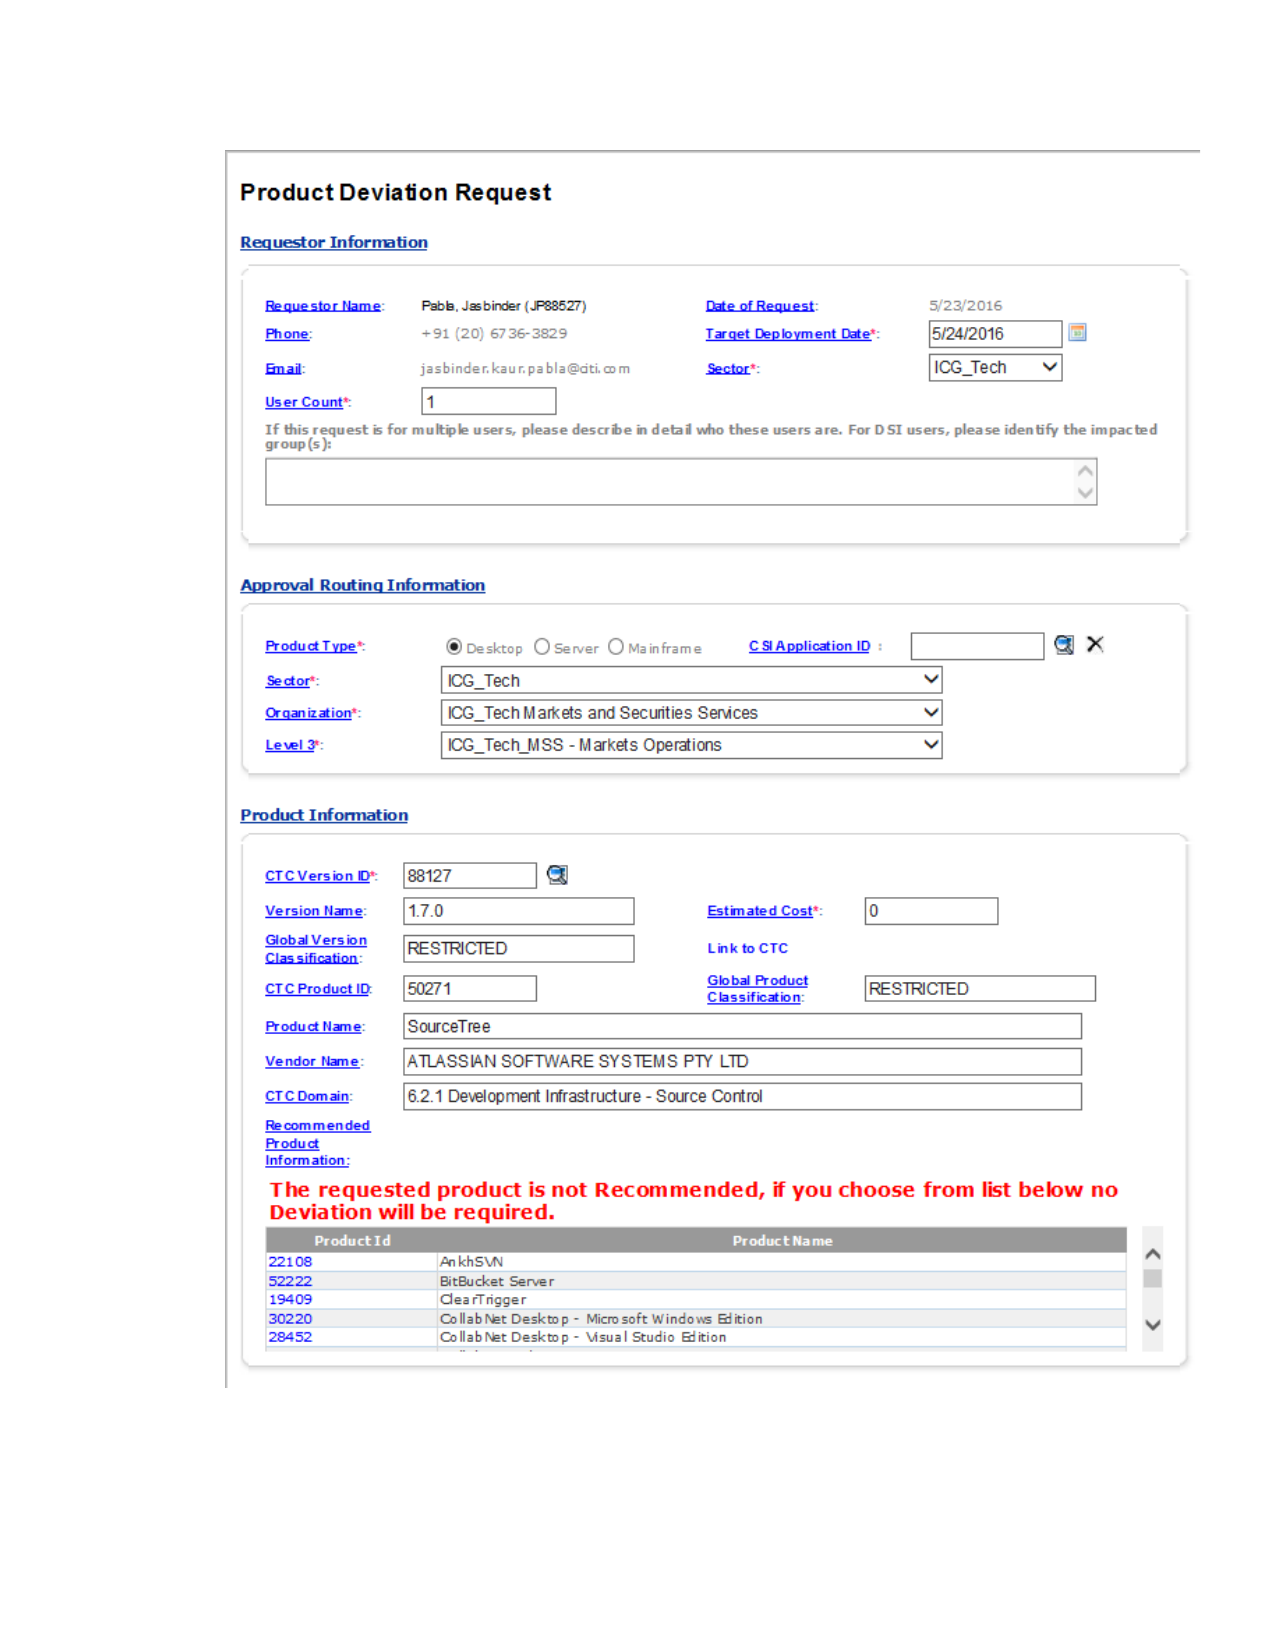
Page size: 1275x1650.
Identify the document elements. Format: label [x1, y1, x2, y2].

picture [225, 150, 1200, 1388]
